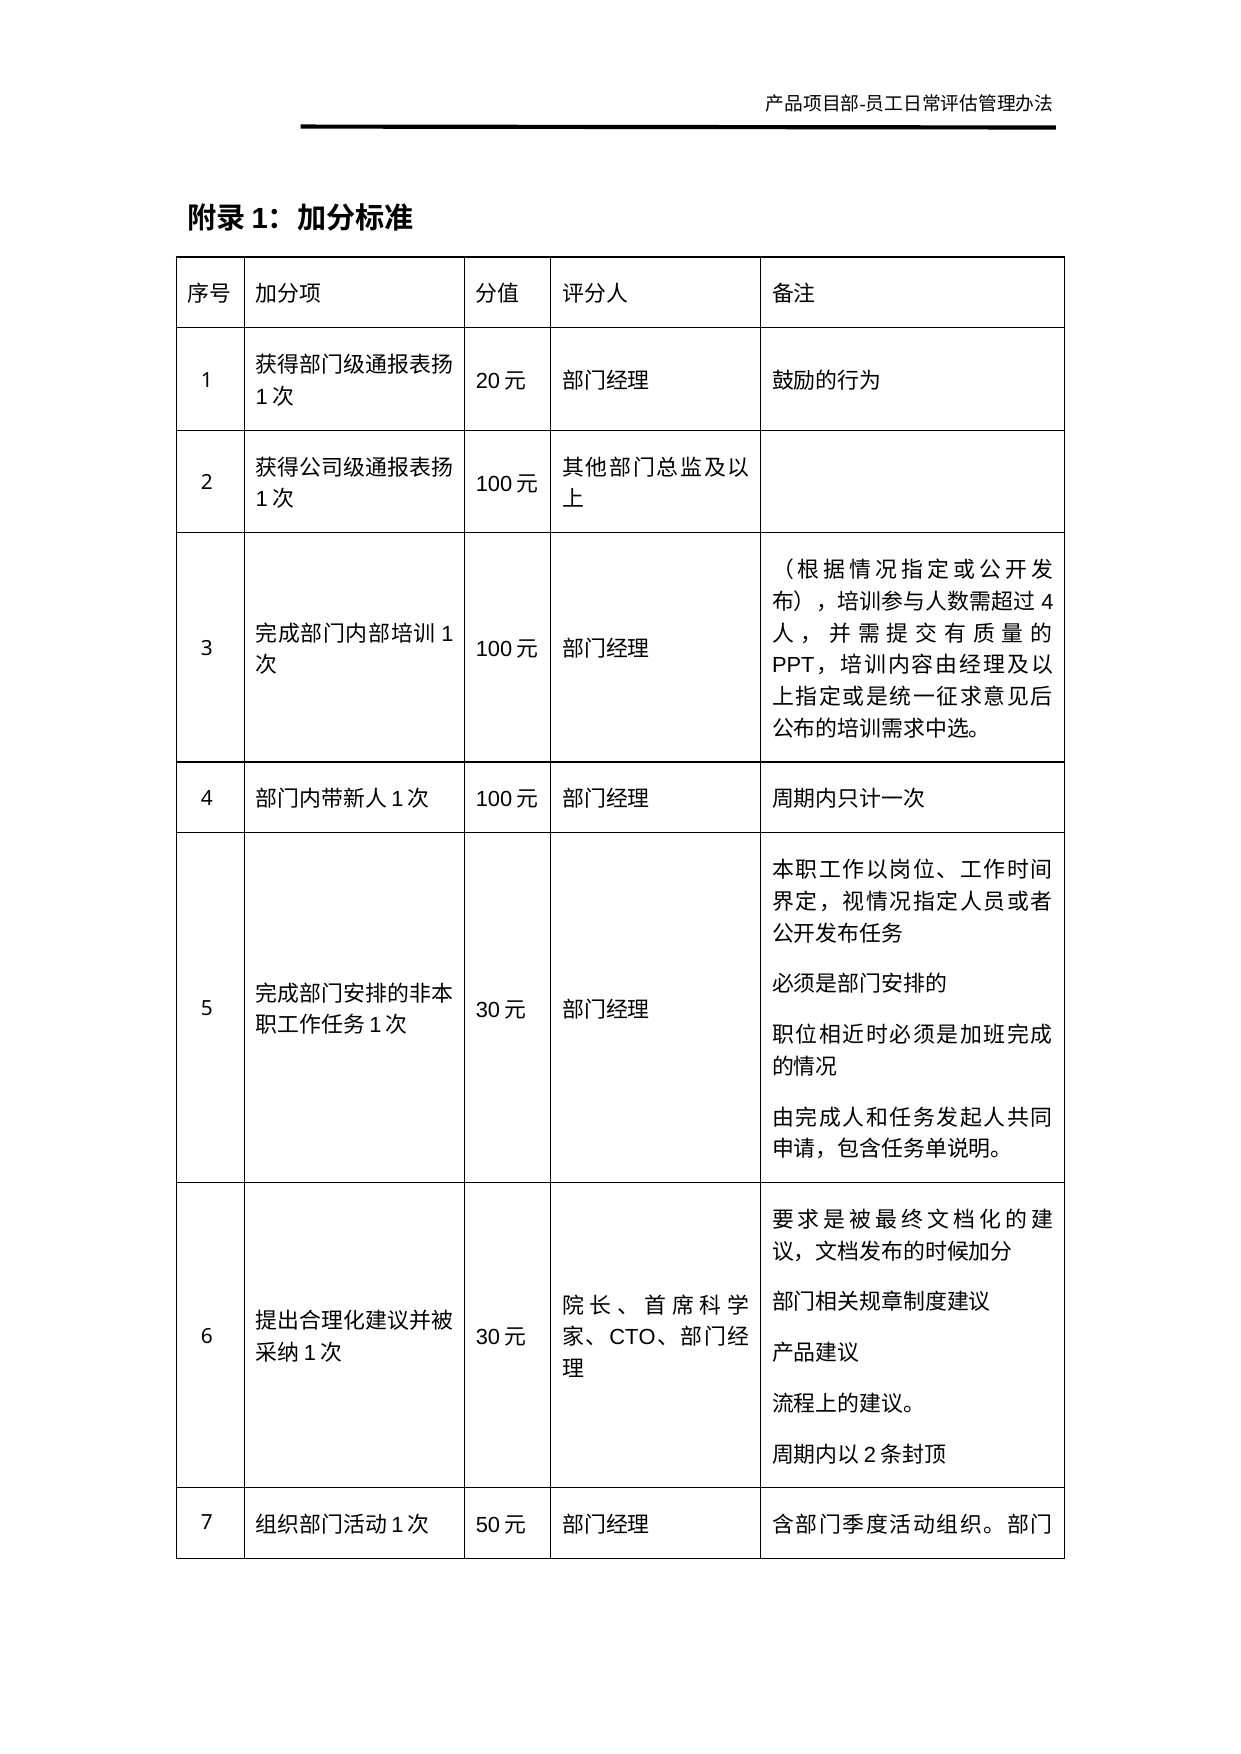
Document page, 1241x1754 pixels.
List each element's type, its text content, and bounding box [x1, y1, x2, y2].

table_cell 院长、首席科学家、CTO、部门经理 [551, 1183, 760, 1487]
table_cell 部门经理 [551, 328, 760, 430]
text 附录1：加分标准 [187, 195, 1053, 237]
table_cell 部门经理 [551, 833, 760, 1182]
table_cell 30元 [465, 833, 550, 1182]
table_cell 周期内只计一次 [761, 763, 1064, 832]
table_cell 20元 [465, 328, 550, 430]
table_header 序号 [177, 258, 244, 327]
table_cell （根据情况指定或公开发布），培训参与人数需超过4人，并需提交有质量的PPT，培训内容由经理及以上指定或是统一征求意见后公布的培训需求中选。 [761, 533, 1064, 761]
table_header 评分人 [551, 258, 760, 327]
table_cell [177, 1488, 244, 1558]
table_cell [177, 1183, 244, 1487]
table_cell 50元 [465, 1488, 550, 1558]
table_cell 30元 [465, 1183, 550, 1487]
table_cell 部门经理 [551, 533, 760, 761]
table_header 加分项 [245, 258, 464, 327]
table_header 分值 [465, 258, 550, 327]
table_cell [177, 431, 244, 532]
table_cell 100元 [465, 431, 550, 532]
table_cell 100元 [465, 763, 550, 832]
table_cell 要求是被最终文档化的建议，文档发布的时候加分 部门相关规章制度建议 产品建议 流程上的建议。 周期内以2条封顶 [761, 1183, 1064, 1487]
table_cell 获得部门级通报表扬1次 [245, 328, 464, 430]
table_cell 部门经理 [551, 763, 760, 832]
table_cell 其他部门总监及以上 [551, 431, 760, 532]
table_cell [177, 328, 244, 430]
table_cell 获得公司级通报表扬1次 [245, 431, 464, 532]
table_cell 鼓励的行为 [761, 328, 1064, 430]
table_cell 部门经理 [551, 1488, 760, 1558]
table_cell 完成部门内部培训1次 [245, 533, 464, 761]
table_cell 提出合理化建议并被采纳1次 [245, 1183, 464, 1487]
table_cell 本职工作以岗位、工作时间界定，视情况指定人员或者公开发布任务 必须是部门安排的 职位相近时必须是加班完成的情况 由完成人和任务发起人共同申请，包含任务单说明。 [761, 833, 1064, 1182]
table_cell [177, 533, 244, 761]
table_cell 完成部门安排的非本职工作任务1次 [245, 833, 464, 1182]
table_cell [761, 1488, 1064, 1558]
table_cell 组织部门活动1次 [245, 1488, 464, 1558]
table_cell 部门内带新人1次 [245, 763, 464, 832]
table_cell 100元 [465, 533, 550, 761]
table_cell [177, 763, 244, 832]
table_cell [177, 833, 244, 1182]
table_cell [761, 431, 1064, 532]
table_header 备注 [761, 258, 1064, 327]
